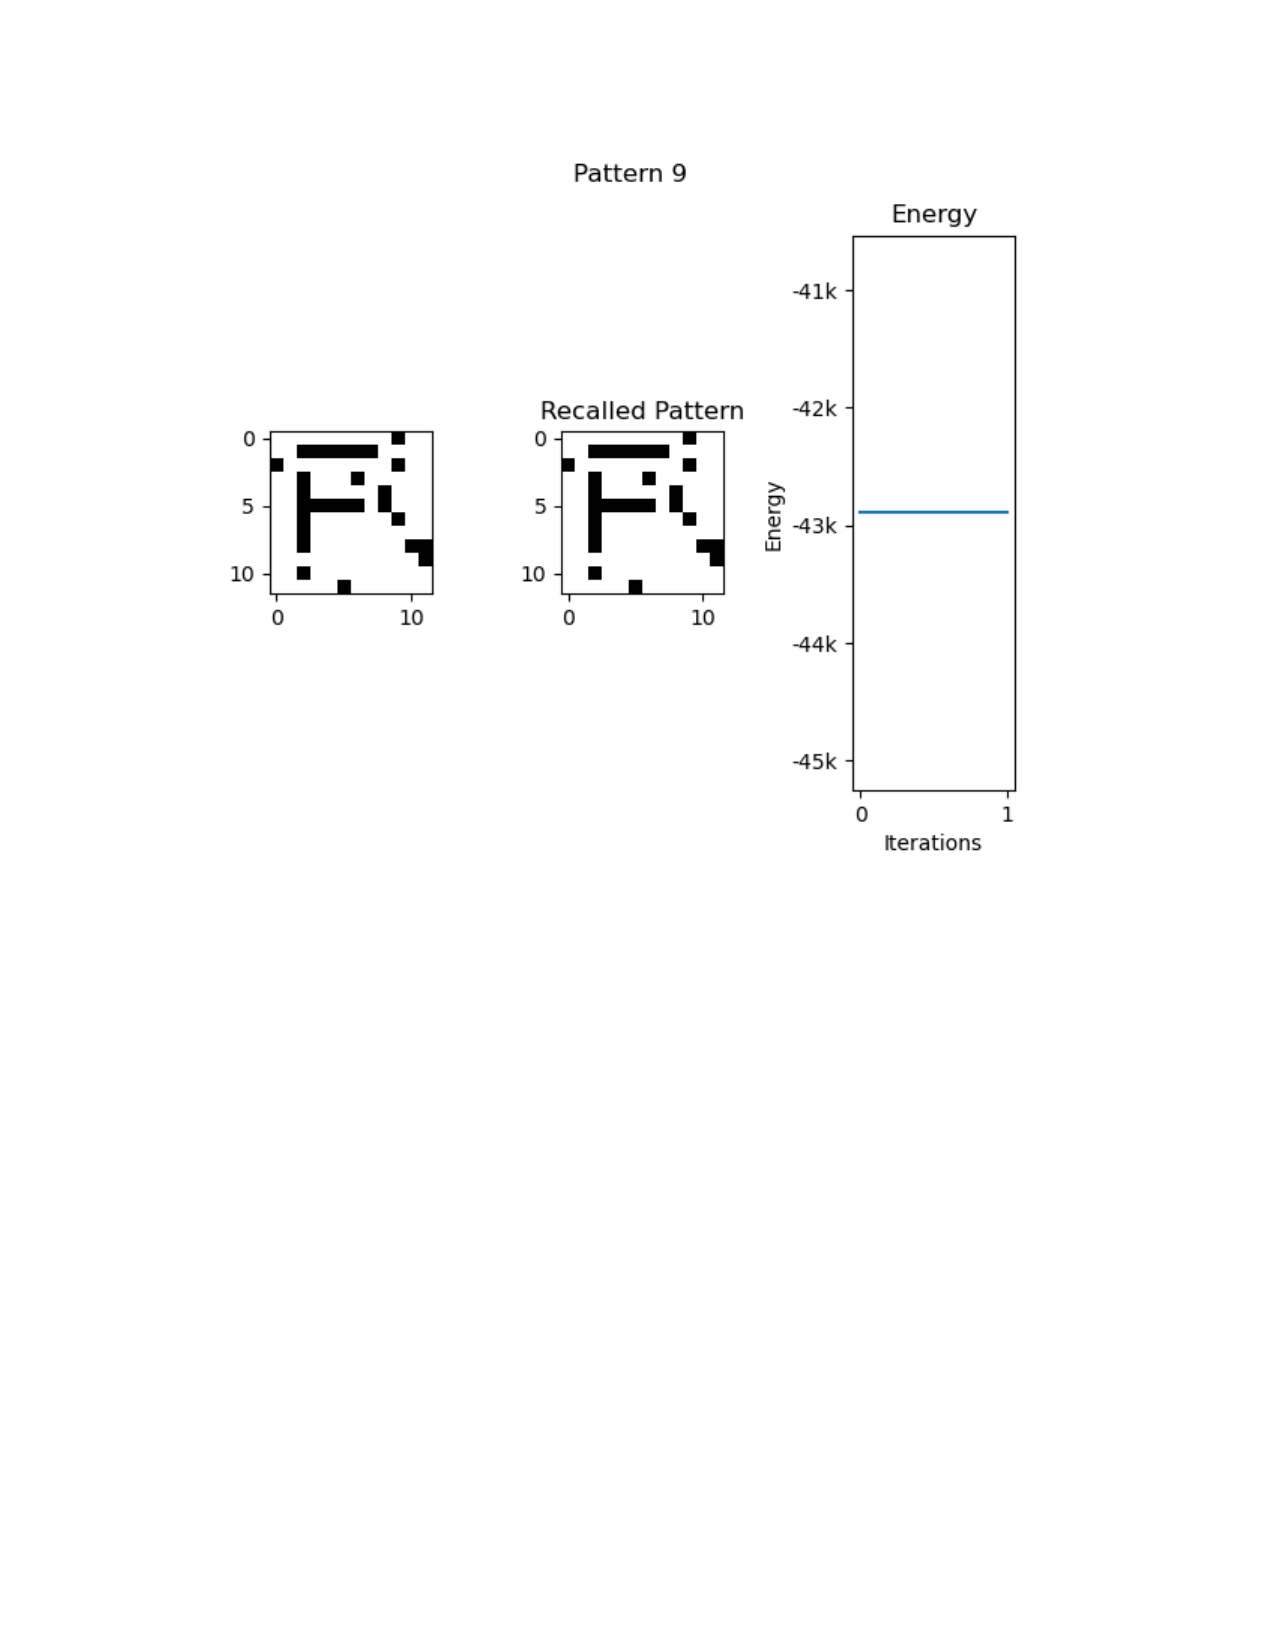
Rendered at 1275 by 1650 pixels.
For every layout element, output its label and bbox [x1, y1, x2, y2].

picture [150, 150, 1110, 870]
